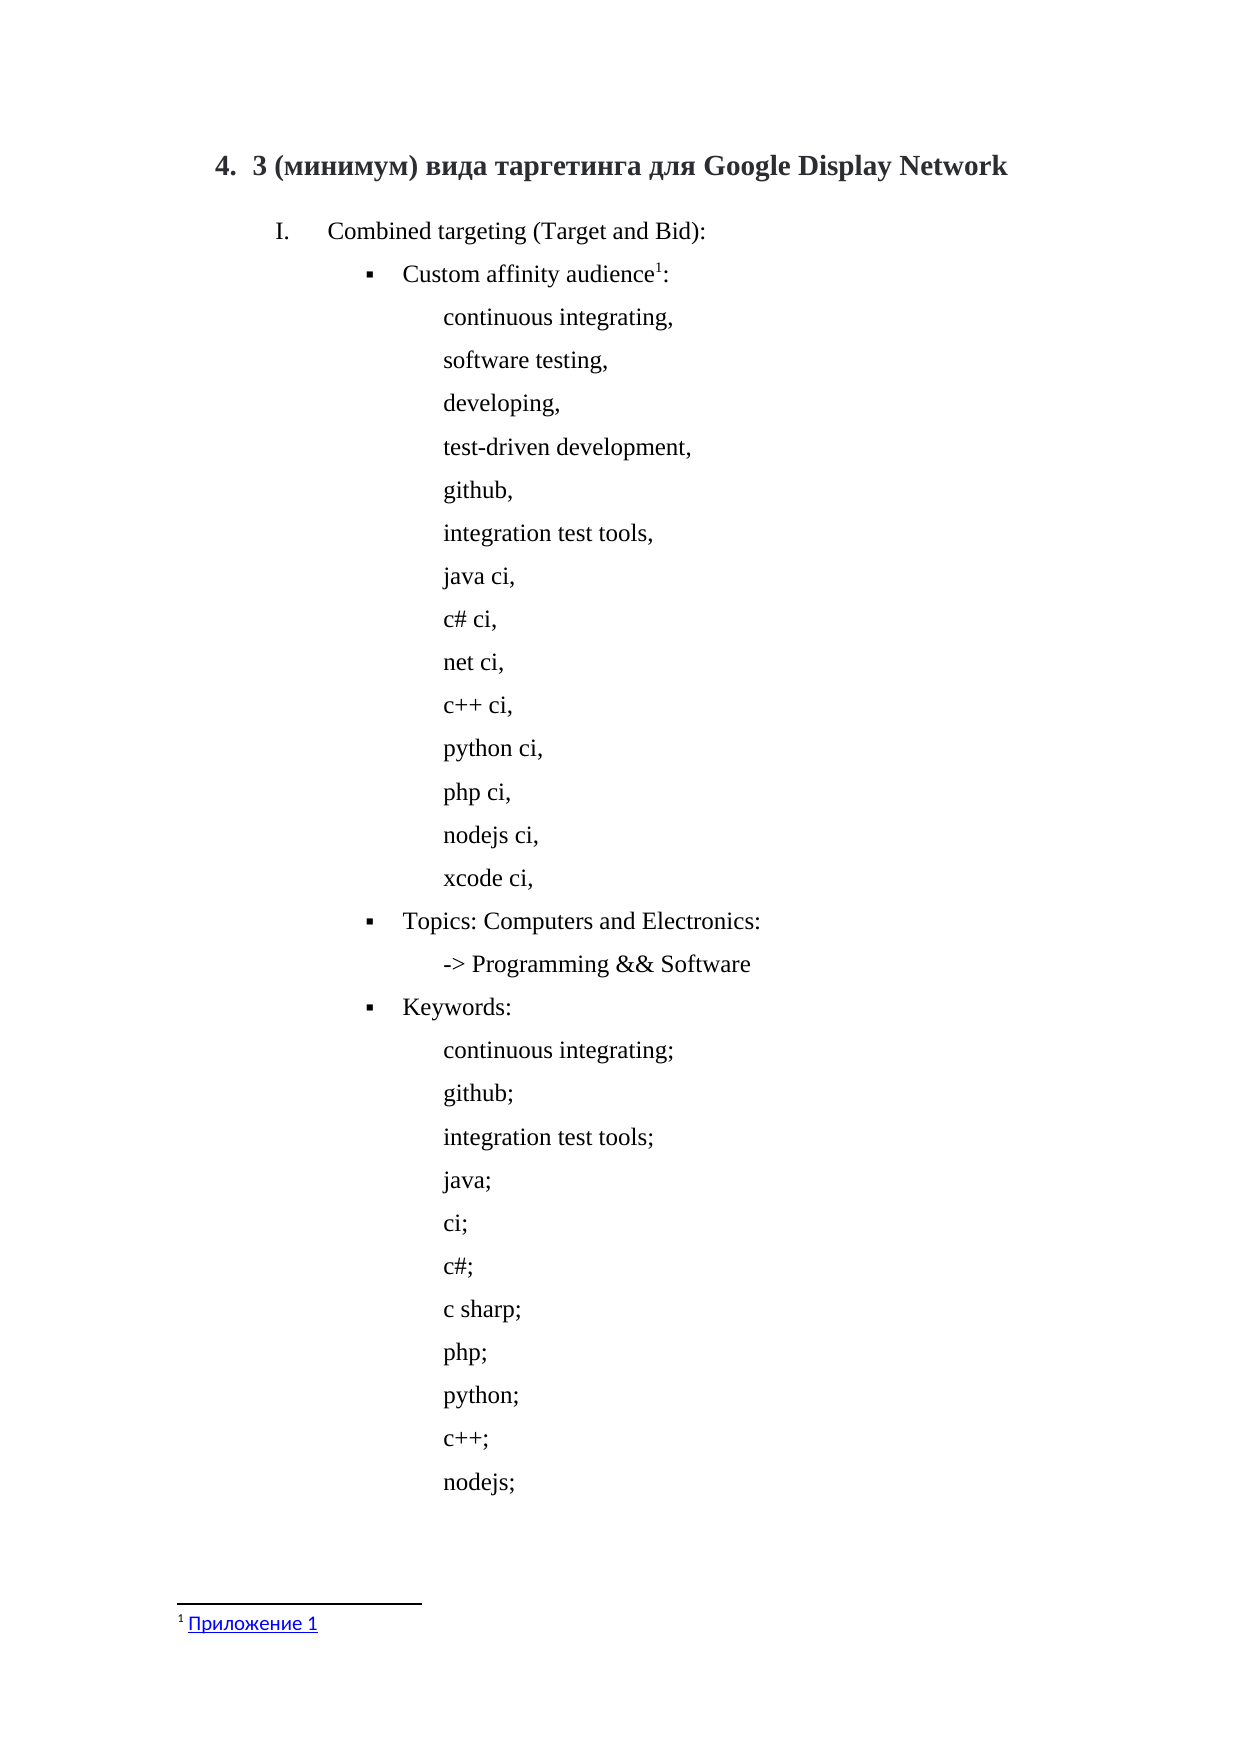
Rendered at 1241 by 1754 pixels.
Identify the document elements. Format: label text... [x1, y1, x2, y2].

list test-driven development, [443, 432, 1152, 460]
list Topics: Computers and Electronics: [365, 906, 1152, 935]
list nodejs; [443, 1467, 1152, 1495]
list developing, [443, 388, 1152, 417]
list net ci, [443, 647, 1152, 676]
list python; [443, 1380, 1152, 1409]
list 3 (минимум) вида таргетинга для Google Display Network [215, 147, 1152, 182]
list integration test tools, [443, 518, 1152, 547]
list php; [443, 1337, 1152, 1366]
list java; [443, 1165, 1152, 1193]
list software testing, [443, 345, 1152, 374]
list php ci, [443, 777, 1152, 805]
list Keywords: [365, 992, 1152, 1021]
list python ci, [443, 733, 1152, 762]
list c#; [443, 1251, 1152, 1280]
list github, [443, 475, 1152, 503]
list Custom affinity audience: [365, 259, 1152, 288]
list c++; [443, 1423, 1152, 1452]
list java ci, [443, 561, 1152, 590]
list c# ci, [443, 604, 1152, 633]
list integration test tools; [443, 1122, 1152, 1150]
list xcode ci, [443, 863, 1152, 892]
list nodejs ci, [443, 820, 1152, 848]
list ci; [443, 1208, 1152, 1237]
list continuous integrating, [443, 302, 1152, 331]
list -> Programming && Software [443, 949, 1152, 978]
list c++ ci, [443, 690, 1152, 719]
list Combined targeting (Target and Bid): [290, 216, 1152, 245]
list github; [443, 1078, 1152, 1107]
list c sharp; [443, 1294, 1152, 1323]
list continuous integrating; [443, 1035, 1152, 1064]
